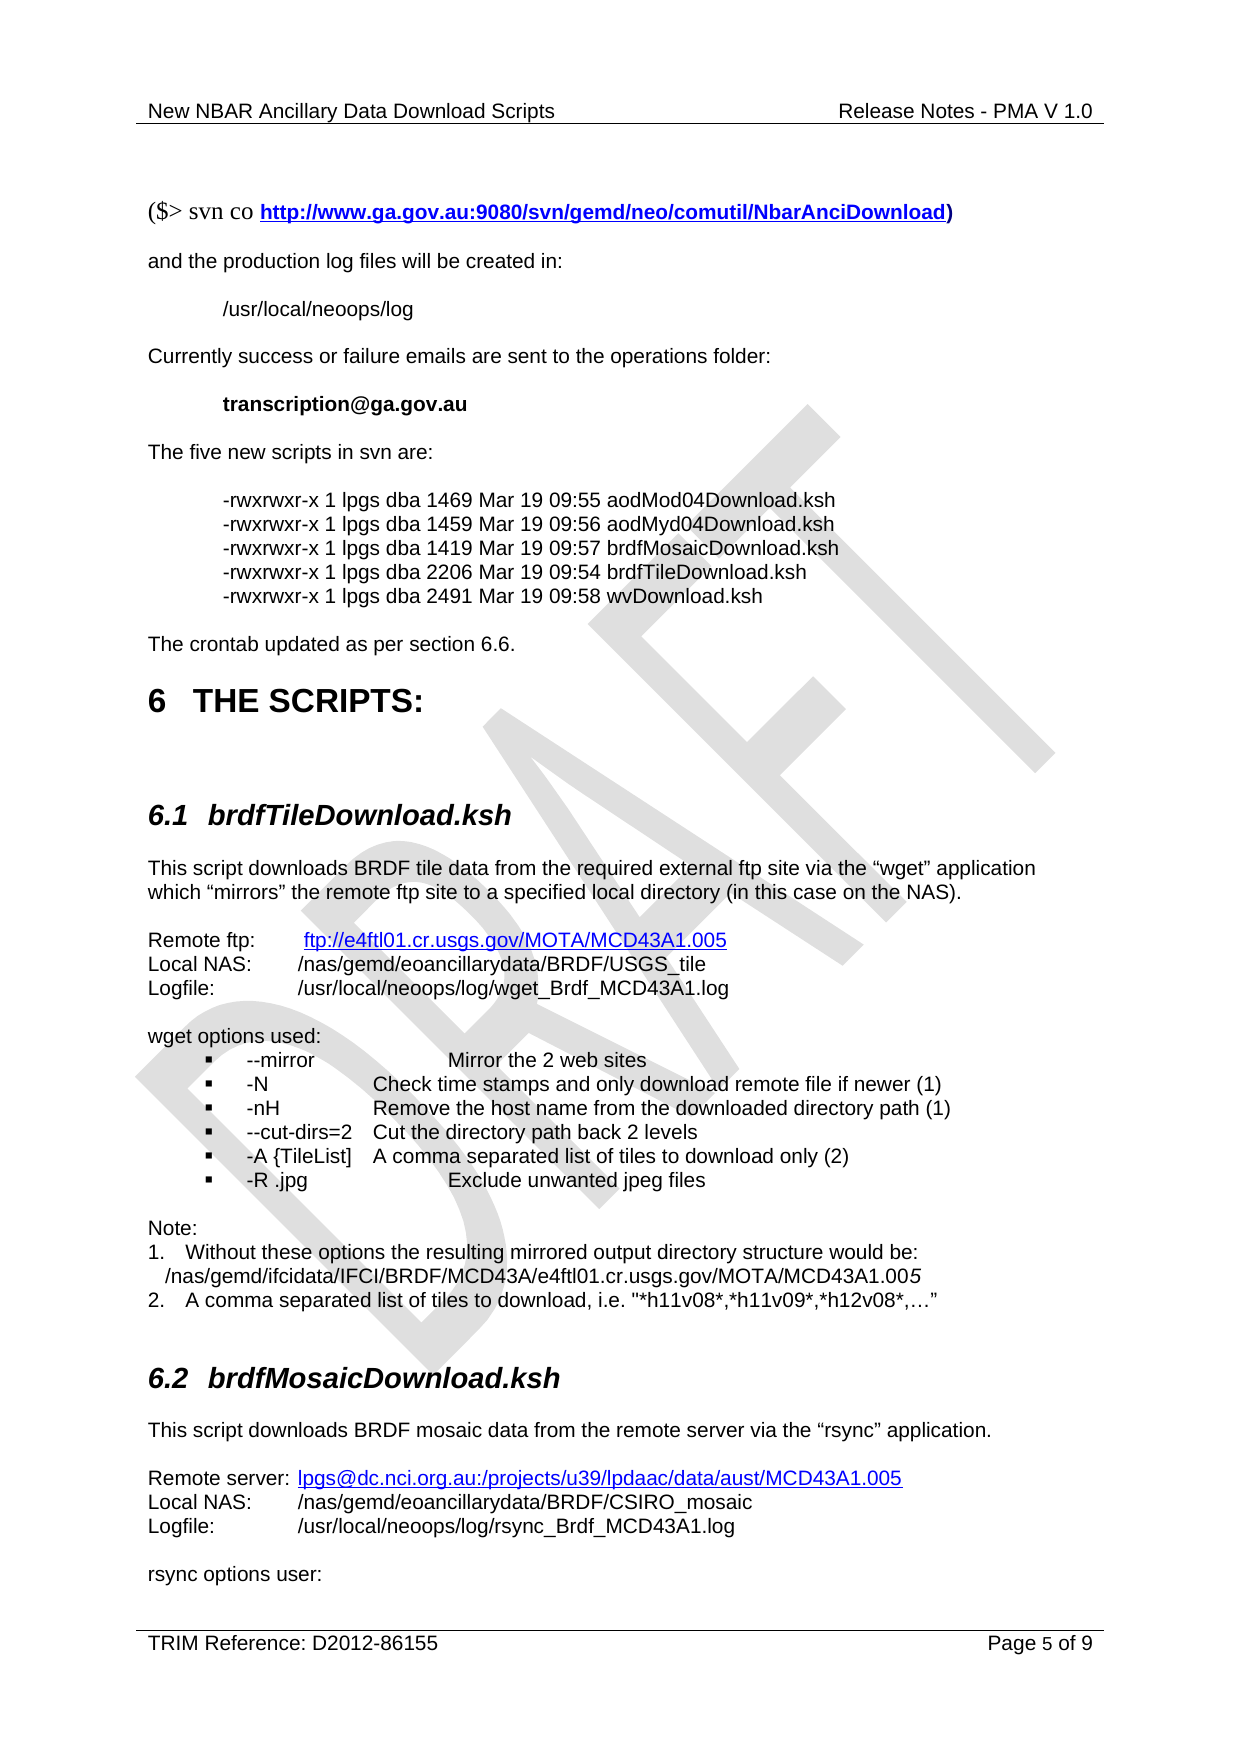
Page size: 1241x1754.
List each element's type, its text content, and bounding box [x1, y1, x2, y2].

text Local NAS: /nas/gemd/eoancillarydata/BRDF/USGS_tile [148, 952, 1092, 976]
list --mirror Mirror the 2 web sites [204, 1048, 1092, 1072]
text wget options used: [148, 1024, 1092, 1048]
list A comma separated list of tiles to download, i.e. "*h11v08*,*h11v09*,*h12v08*,…” [148, 1288, 1092, 1312]
text The five new scripts in svn are: [148, 440, 1092, 464]
text -rwxrwxr-x 1 lpgs dba 2491 Mar 19 wvDownload.ksh [223, 584, 1092, 608]
text ($> svn co http://www.ga.gov.au:9080/svn/gemd/neo/comutil/NbarAnciDownload) [148, 196, 1092, 224]
text -rwxrwxr-x 1 lpgs dba 1419 Mar 19 brdfMosaicDownload.ksh [223, 536, 1092, 560]
text transcription@.gov.au [223, 392, 1092, 416]
text -rwxrwxr-x 1 lpgs dba 1469 Mar 19 aodMod04Download.ksh [223, 488, 1092, 512]
list -nH Remove the host name from the downloaded directory path (1) [204, 1096, 1092, 1120]
text -rwxrwxr-x 1 lpgs dba 2206 Mar 19 brdfTileDownload.ksh [223, 560, 1092, 584]
text Logfile: /usr/local/neoops/log/wget_Brdf_43A1.log [148, 976, 1092, 1000]
text -rwxrwxr-x 1 lpgs dba 1459 Mar 19 aodMyd04Download.ksh [223, 512, 1092, 536]
list -R .jpg Exclude unwanted jpeg files [204, 1168, 1092, 1192]
text Local NAS: /nas/gemd/eoancillarydata/BRDF/CSIRO_mosaic [148, 1490, 1092, 1514]
text rsync options user: [148, 1562, 1092, 1586]
text Remote ftp: ftp://e4ftl01.cr.usgs.gov/MOTA/MCD43A1.005 [148, 928, 1092, 952]
text Note: [148, 1216, 1092, 1240]
text Remote server: lpgs@dc.nci.org.au:/projects/u39/lpdaac/data/aust/MCD43A1.005 [148, 1466, 1092, 1490]
list -A {TileList] A comma separated list of tiles to download only (2) [204, 1144, 1092, 1168]
list --cut-dirs=2 Cut the directory path back 2 levels [204, 1120, 1092, 1144]
subtitle The Scripts: [148, 681, 1092, 719]
text The crontab updated as per section 6.6. [148, 632, 1092, 656]
text This script downloads BRDF mosaic data from the remote server via the “rsync” application. [148, 1418, 1092, 1442]
text /nas/gemd/ifcidata//BRDF/43A/e4ftl01.cr.usgs.gov/MOTA/43A1.005 [148, 1264, 1092, 1288]
text Currently success or failure emails are sent to the operations folder: [148, 344, 1092, 368]
subtitle brdfMosaicDownload.ksh [148, 1361, 1092, 1394]
text This script downloads BRDF tile data from the required external ftp site via the “wget” application which “mirrors” the remote ftp site to a specified local directory (in this case on the NAS). [148, 856, 1092, 904]
text Logfile: /usr/local/neoops/log/rsync_Brdf_43A1.log [148, 1514, 1092, 1538]
text /usr/local/neoops/log [223, 296, 1092, 320]
text and the production log files will be created in: [148, 248, 1092, 272]
list -N Check time stamps and only download remote file if newer (1) [204, 1072, 1092, 1096]
subtitle brdfTileDownload.ksh [148, 798, 1092, 832]
list Without these options the resulting mirrored output directory structure would be: [148, 1240, 1092, 1264]
